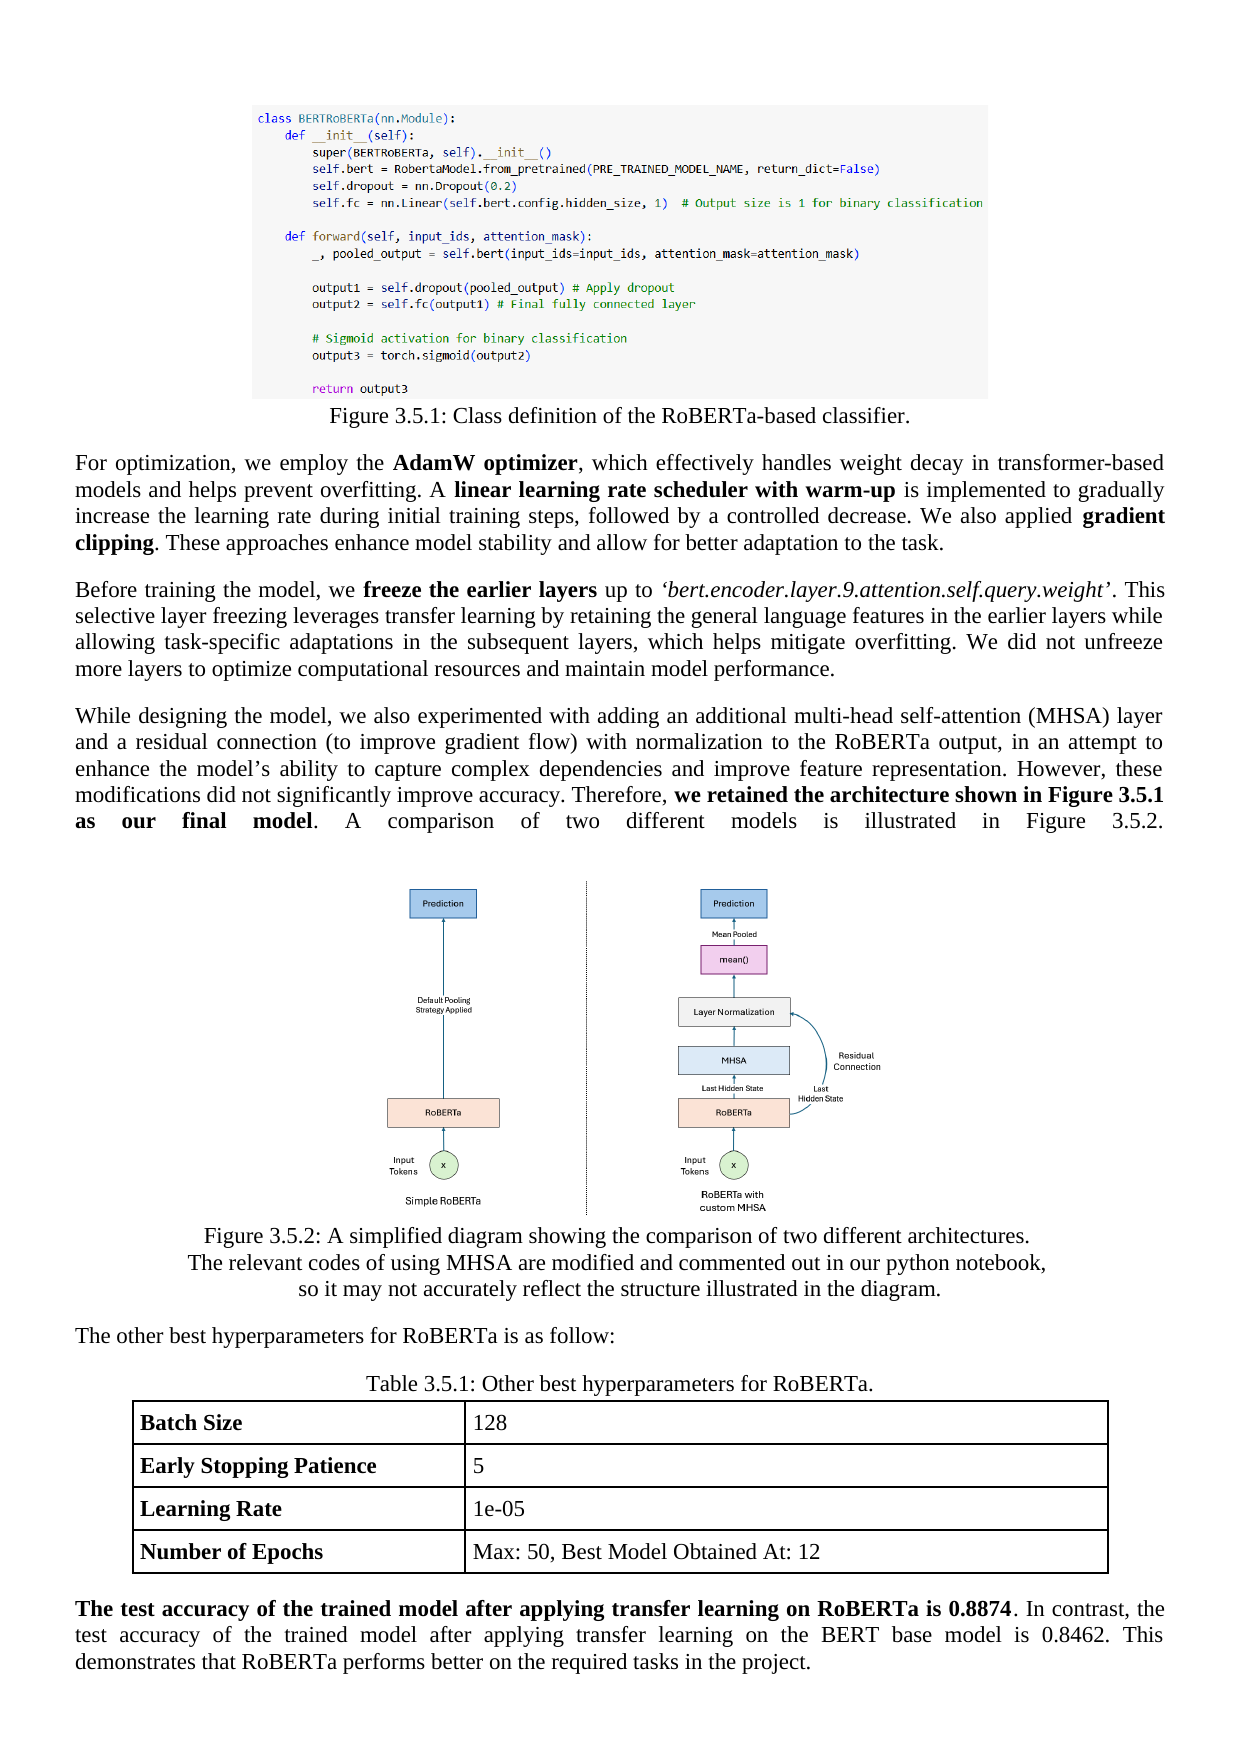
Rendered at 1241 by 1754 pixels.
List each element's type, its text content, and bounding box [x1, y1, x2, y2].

text The other best hyperparameters for RoBERTa is as follow: [75, 1322, 1165, 1349]
text Figure 3.5.2: A simplified diagram showing the comparison of two different architectures. The relevant codes of using MHSA are modified and commented out in our python notebook, so it may not accurately reflect the structure illustrated in the diagram. [75, 1223, 1165, 1302]
text While designing the model, we also experimented with adding an additional multi-head self-attention (MHSA) layer and a residual connection (to improve gradient flow) with normalization to the RoBERTa output, in an attempt to enhance the model’s ability to capture complex dependencies and improve feature representation. However, these modifications did not significantly improve accuracy. Therefore, we retained the architecture shown in Figure 3.5.1 as our final model. A comparison of two different models is illustrated in Figure 3.5.2. [75, 702, 1165, 860]
picture [351, 881, 889, 1219]
text Figure 3.5.1: Class definition of the RoBERTa-based classifier. [75, 402, 1165, 429]
table_cell 1e-05 [466, 1488, 1107, 1529]
text Before training the model, we freeze the earlier layers up to ‘bert.encoder.layer.9.attention.self.query.weight’. This selective layer freezing leverages transfer learning by retaining the general language features in the earlier layers while allowing task-specific adaptations in the subsequent layers, which helps mitigate overfitting. We did not unfreeze more layers to optimize computational resources and maintain model performance. [75, 576, 1165, 681]
text The test accuracy of the trained model after applying transfer learning on RoBERTa is 0.8874. In contrast, the test accuracy of the trained model after applying transfer learning on the BERT base model is 0.8462. This demonstrates that RoBERTa performs better on the required tasks in the project. [75, 1595, 1165, 1674]
table_header 128 [466, 1402, 1107, 1443]
table_cell 5 [466, 1445, 1107, 1486]
picture [252, 105, 989, 399]
table_cell Number of Epochs [134, 1531, 464, 1572]
text For optimization, we employ the AdamW optimizer, which effectively handles weight decay in transformer-based models and helps prevent overfitting. A linear learning rate scheduler with warm-up is implemented to gradually increase the learning rate during initial training steps, followed by a controlled decrease. We also applied gradient clipping. These approaches enhance model stability and allow for better adaptation to the task. [75, 449, 1165, 555]
text Table 3.5.1: Other best hyperparameters for RoBERTa. [75, 1370, 1165, 1396]
table_header Batch Size [134, 1402, 464, 1443]
table_cell Early Stopping Patience [134, 1445, 464, 1486]
table_cell Learning Rate [134, 1488, 464, 1529]
table_cell Max: 50, Best Model Obtained At: 12 [466, 1531, 1107, 1572]
